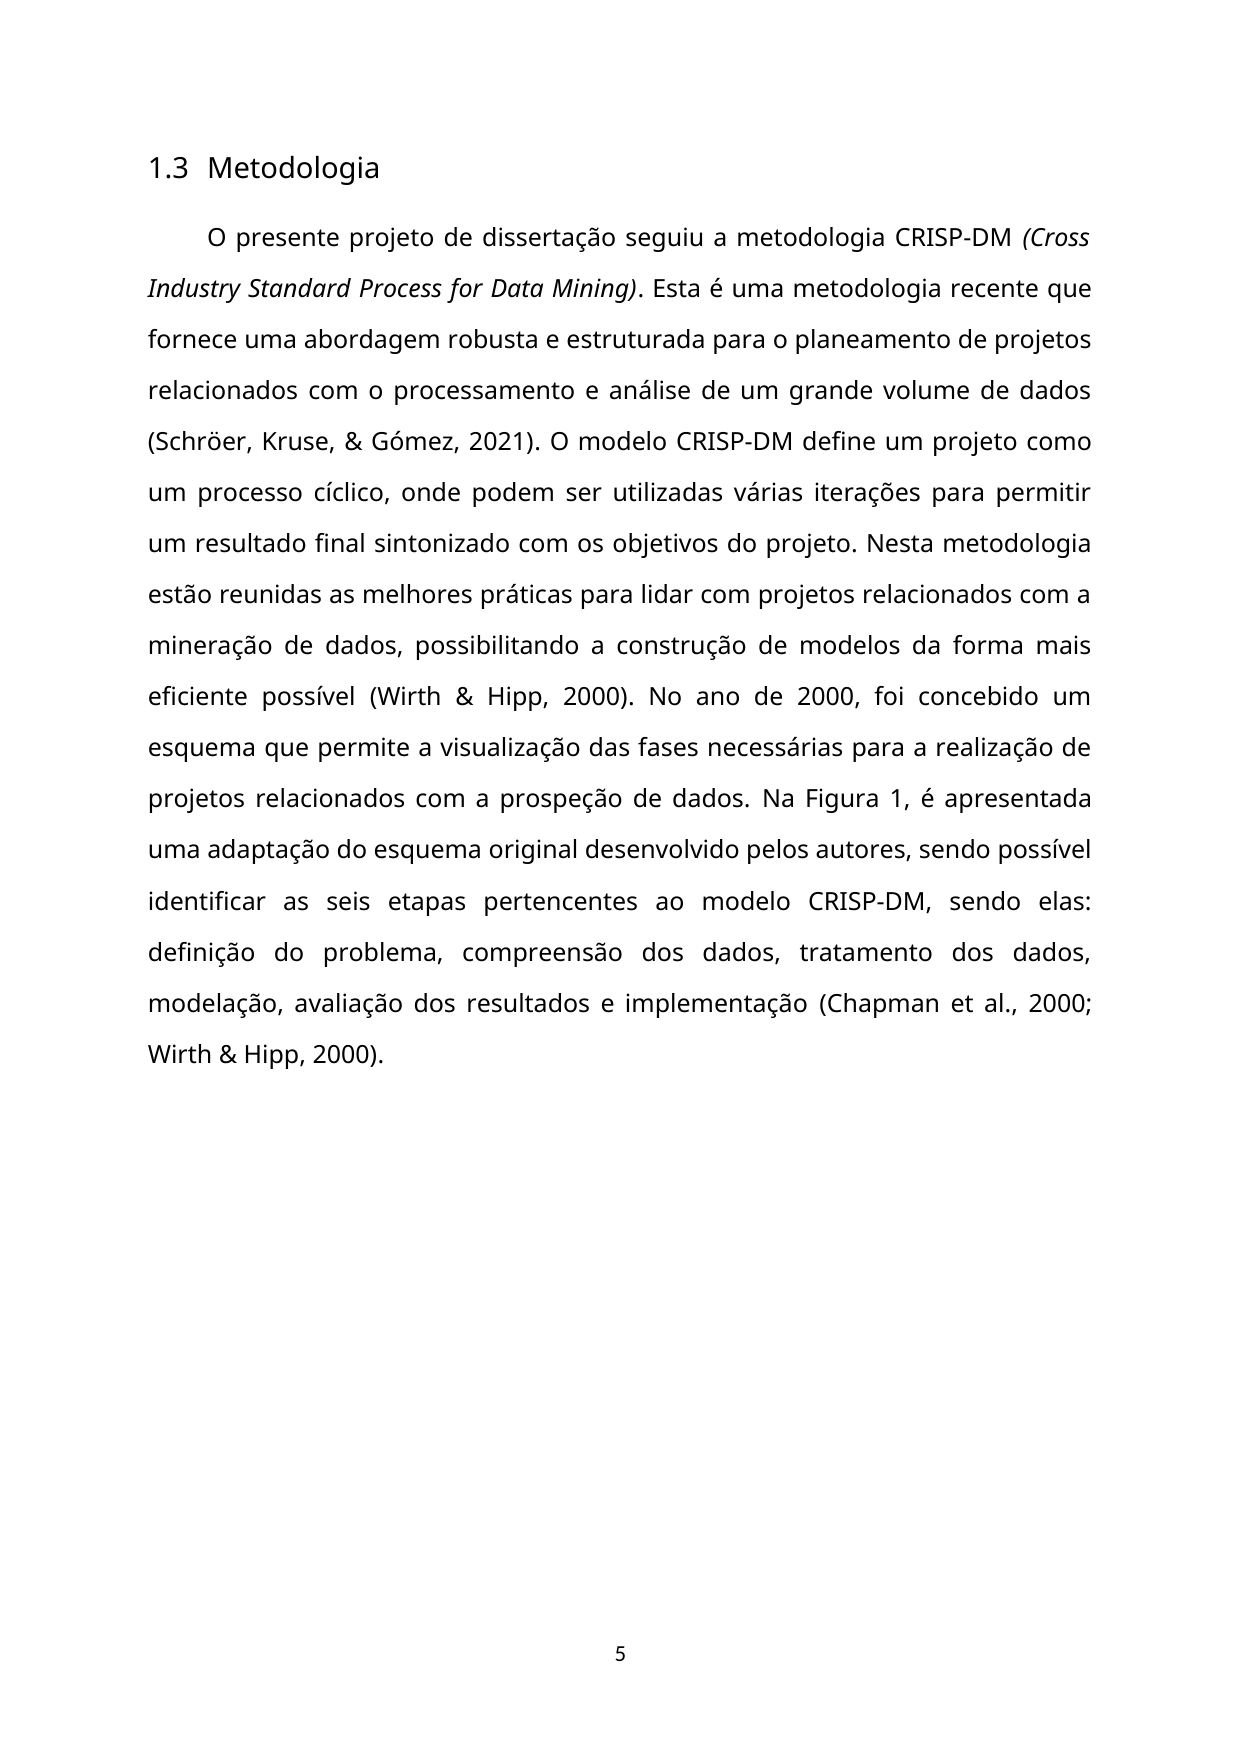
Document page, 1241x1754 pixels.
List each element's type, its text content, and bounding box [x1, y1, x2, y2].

subtitle Metodologia [148, 148, 1092, 187]
text O presente projeto de dissertação seguiu a metodologia CRISP-DM (Cross Industry Standard Process for Data Mining). Esta é uma metodologia recente que fornece uma abordagem robusta e estruturada para o planeamento de projetos relacionados com o processamento e análise de um grande volume de dados (Schröer, Kruse, & Gómez, 2021). O modelo CRISP-DM define um projeto como um processo cíclico, onde podem ser utilizadas várias iterações para permitir um resultado final sintonizado com os objetivos do projeto. Nesta metodologia estão reunidas as melhores práticas para lidar com projetos relacionados com a mineração de dados, possibilitando a construção de modelos da forma mais eficiente possível (Wirth & Hipp, 2000). No ano de 2000, foi concebido um esquema que permite a visualização das fases necessárias para a realização de projetos relacionados com a prospeção de dados. Na Figura 1, é apresentada uma adaptação do esquema original desenvolvido pelos autores, sendo possível identificar as seis etapas pertencentes ao modelo CRISP-DM, sendo elas: definição do problema, compreensão dos dados, tratamento dos dados, modelação, avaliação dos resultados e implementação (Chapman et al., 2000; Wirth & Hipp, 2000). [148, 220, 1092, 1070]
